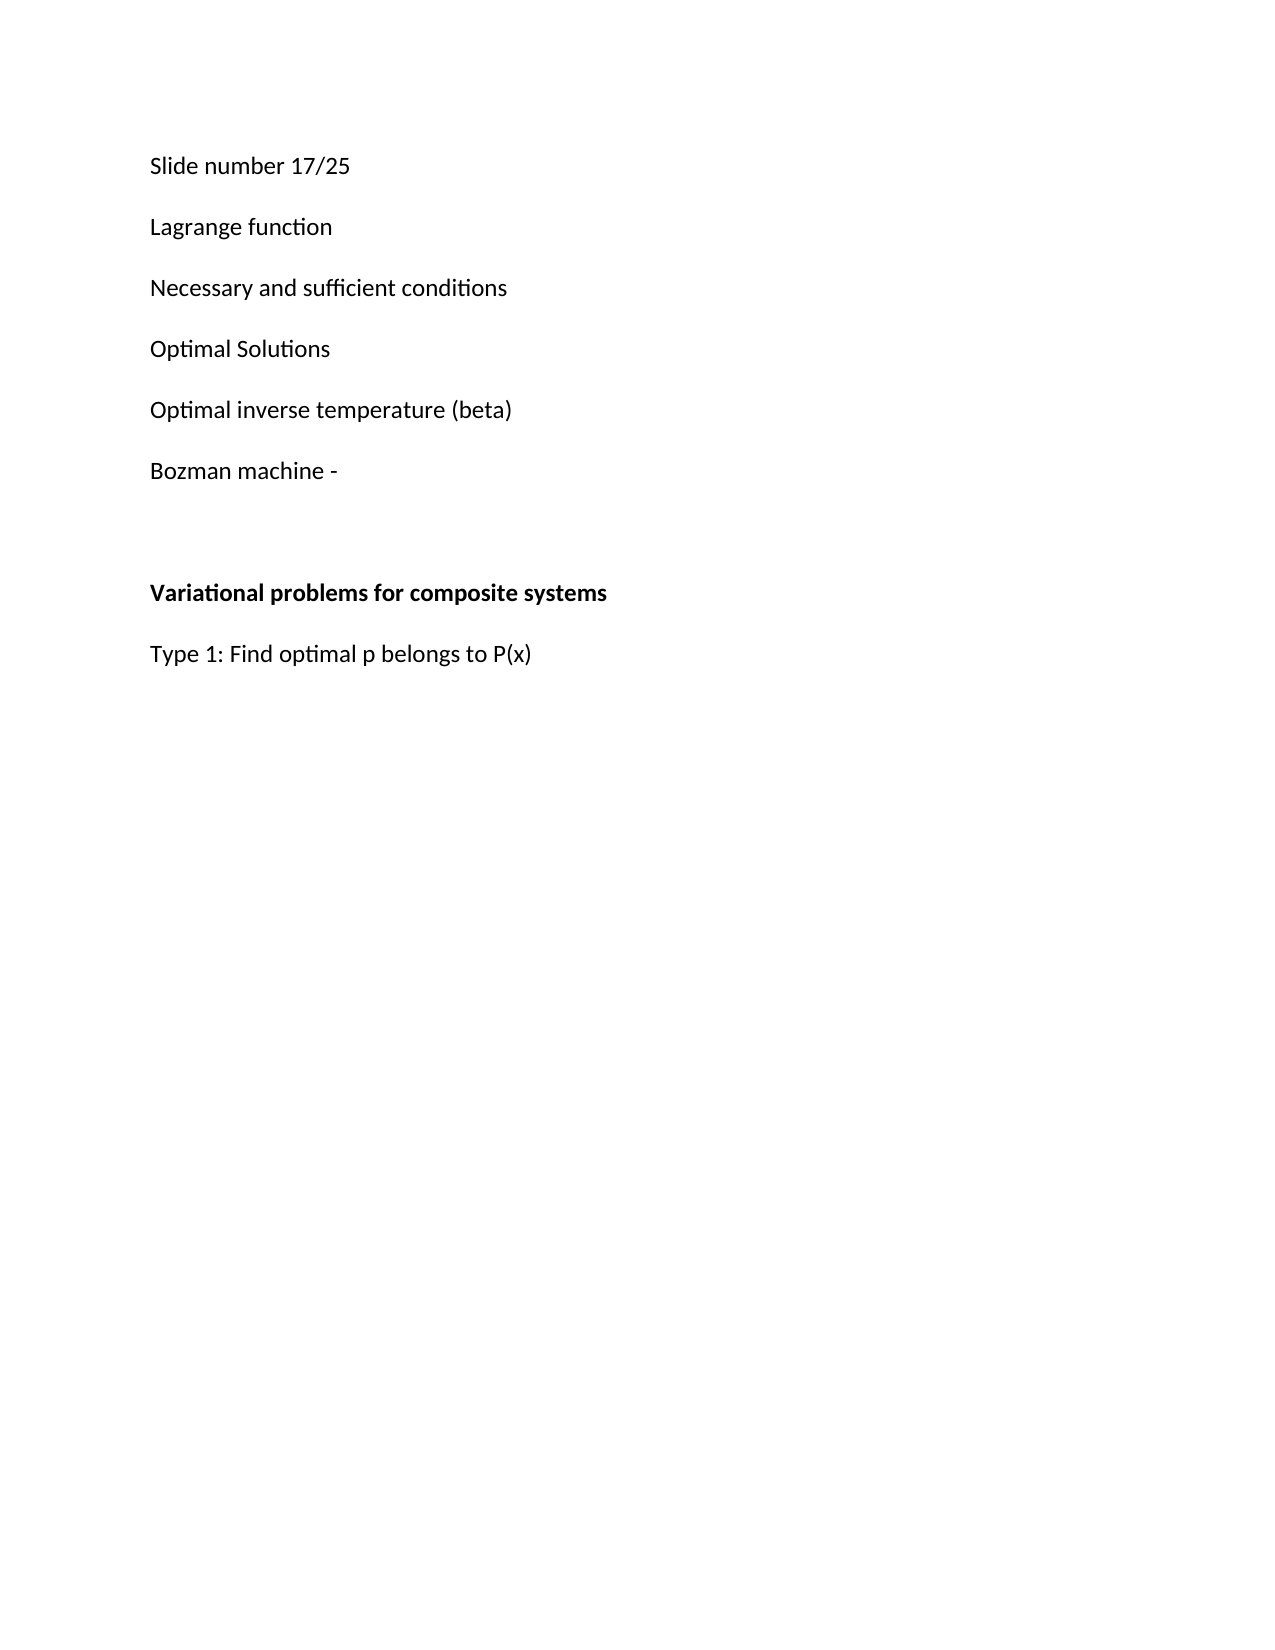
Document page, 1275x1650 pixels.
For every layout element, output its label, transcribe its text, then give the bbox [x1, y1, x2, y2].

text Optimal Solutions [150, 333, 1125, 364]
text Optimal inverse temperature (beta) [150, 394, 1125, 425]
text Variational problems for composite systems [150, 577, 1125, 608]
text Type 1: Find optimal p belongs to P(x) [150, 638, 1125, 669]
text Lagrange function [150, 211, 1125, 242]
text Slide number 17/25 [150, 150, 1125, 181]
text Bozman machine - [150, 455, 1125, 486]
text Necessary and sufficient conditions [150, 272, 1125, 303]
